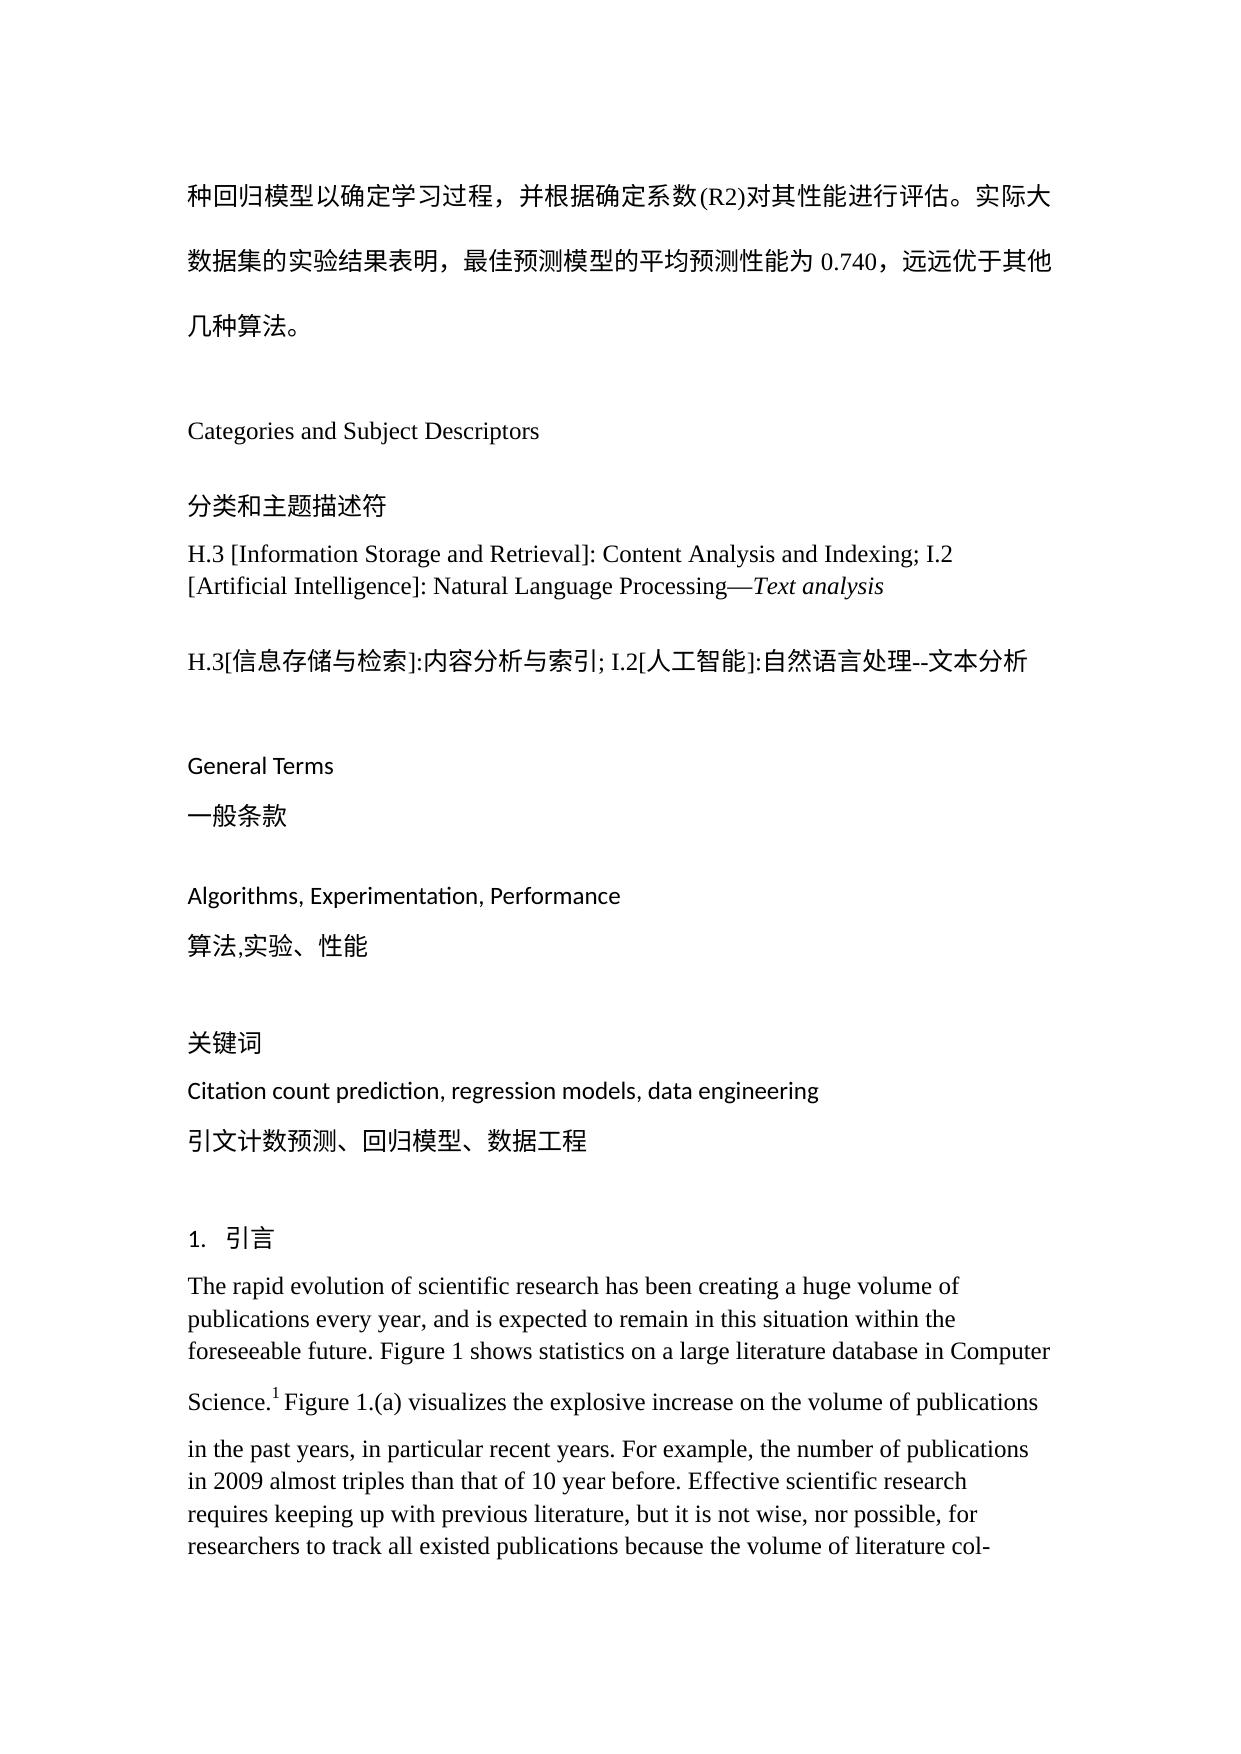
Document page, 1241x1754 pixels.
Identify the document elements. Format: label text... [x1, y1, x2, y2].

text 一般条款 [187, 782, 1053, 847]
text Categories and Subject Descriptors [187, 414, 1053, 447]
text General Terms [187, 749, 1053, 782]
text 引文计数预测、回归模型、数据工程 [187, 1107, 1053, 1172]
text Citation count prediction, regression models, data engineering [187, 1074, 1053, 1107]
text H.3[信息存储与检索]:内容分析与索引; I.2[人工智能]:自然语言处理--文本分析 [187, 627, 1053, 692]
list 引言 [187, 1204, 1053, 1269]
text H.3 [Information Storage and Retrieval]: Content Analysis and Indexing; I.2 [Artificial Intelligence]: Natural Language Processing—Text analysis [187, 537, 1053, 602]
text 关键词 [187, 1009, 1053, 1074]
text 分类和主题描述符 [187, 472, 1053, 537]
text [187, 1269, 1053, 1562]
text 算法,实验、性能 [187, 912, 1053, 977]
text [187, 162, 1053, 357]
text Algorithms, Experimentation, Performance [187, 879, 1053, 912]
